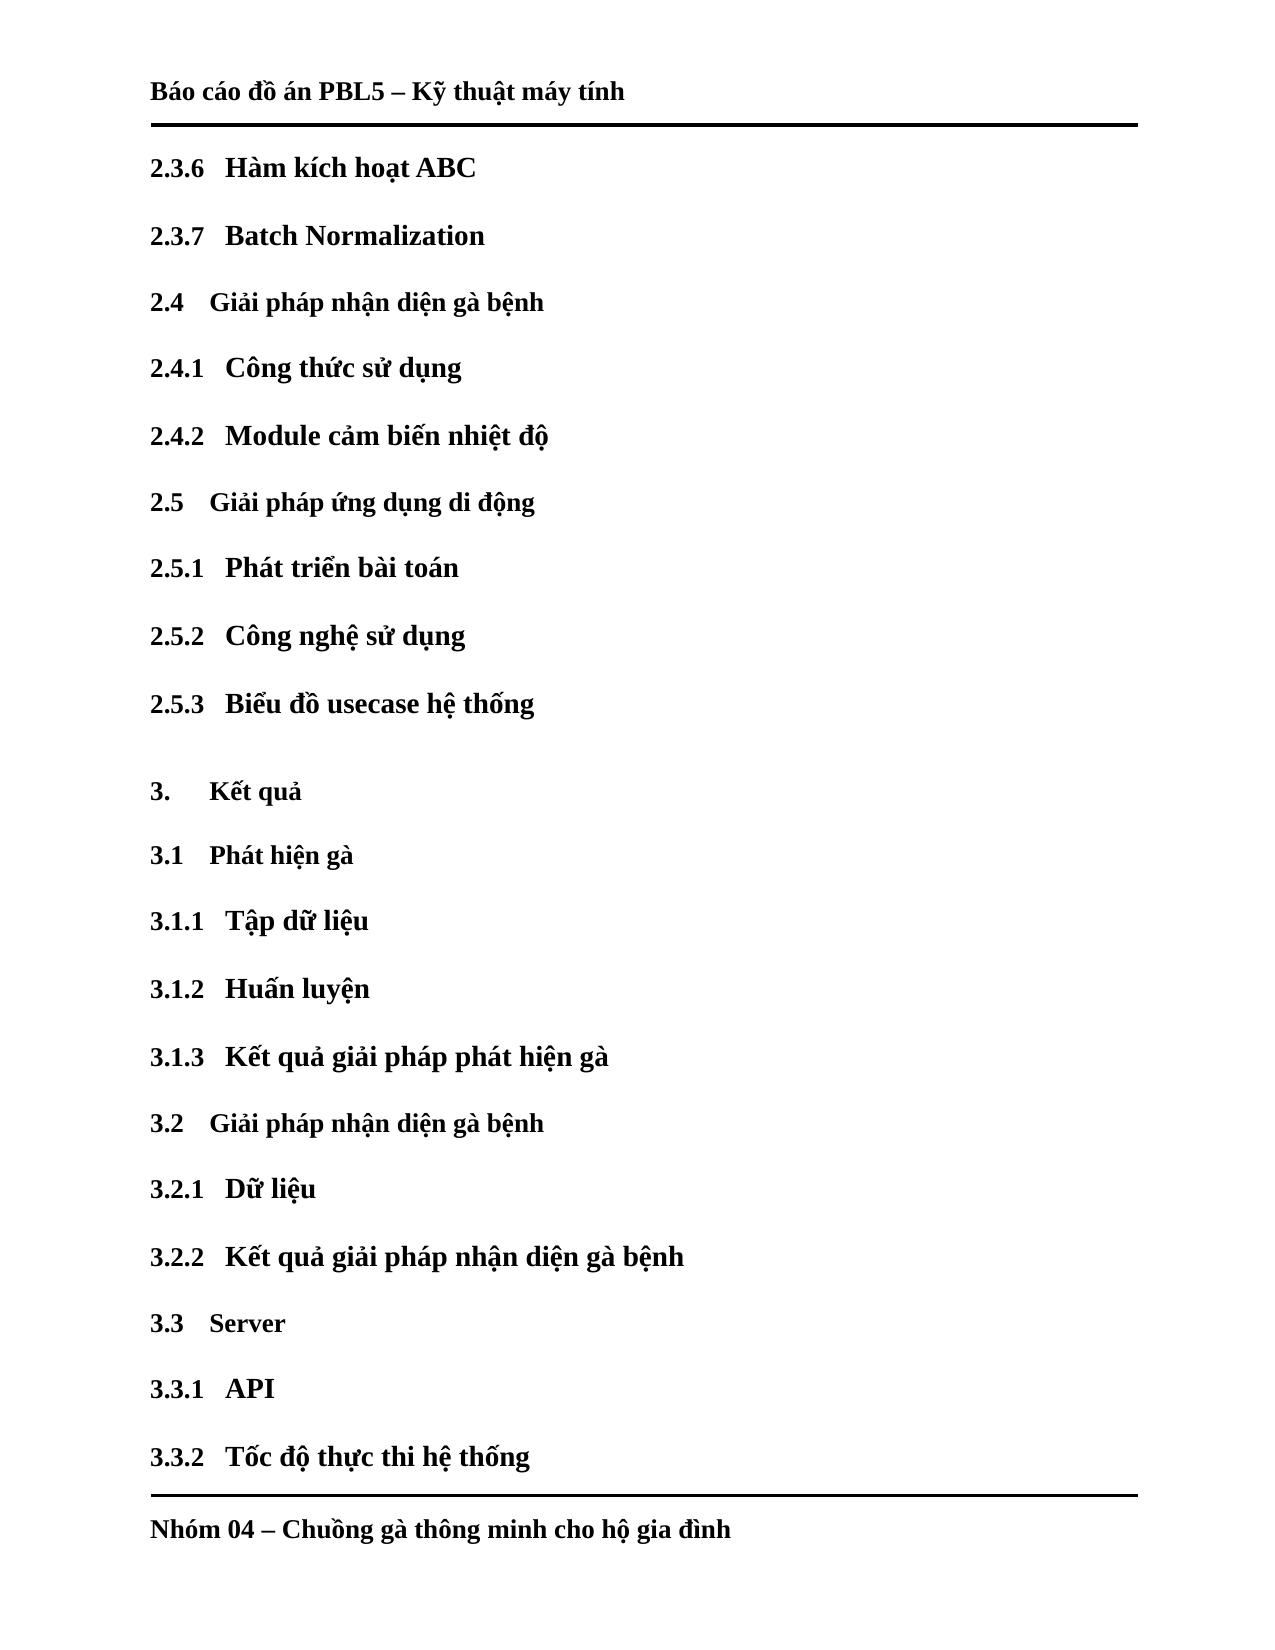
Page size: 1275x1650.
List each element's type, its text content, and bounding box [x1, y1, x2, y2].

subtitle Giải pháp nhận diện gà bệnh [150, 1107, 1125, 1138]
subtitle Giải pháp nhận diện gà bệnh [150, 286, 1125, 317]
subtitle Phát triển bài toán [150, 550, 1125, 584]
subtitle Batch Normalization [150, 218, 1125, 251]
subtitle Kết quả [150, 775, 1125, 806]
subtitle API [150, 1371, 1125, 1405]
subtitle Dữ liệu [150, 1171, 1125, 1205]
subtitle Kết quả giải pháp nhận diện gà bệnh [150, 1239, 1125, 1273]
subtitle Tập dữ liệu [150, 903, 1125, 937]
subtitle Phát hiện gà [150, 839, 1125, 870]
subtitle Công nghệ sử dụng [150, 618, 1125, 652]
subtitle Module cảm biến nhiệt độ [150, 418, 1125, 452]
subtitle Huấn luyện [150, 971, 1125, 1005]
subtitle Tốc độ thực thi hệ thống [150, 1439, 1125, 1473]
subtitle Biểu đồ usecase hệ thống [150, 686, 1125, 719]
subtitle Công thức sử dụng [150, 350, 1125, 384]
subtitle Giải pháp ứng dụng di động [150, 486, 1125, 517]
subtitle Kết quả giải pháp phát hiện gà [150, 1039, 1125, 1073]
subtitle Hàm kích hoạt ABC [150, 150, 1125, 183]
subtitle Server [150, 1307, 1125, 1338]
